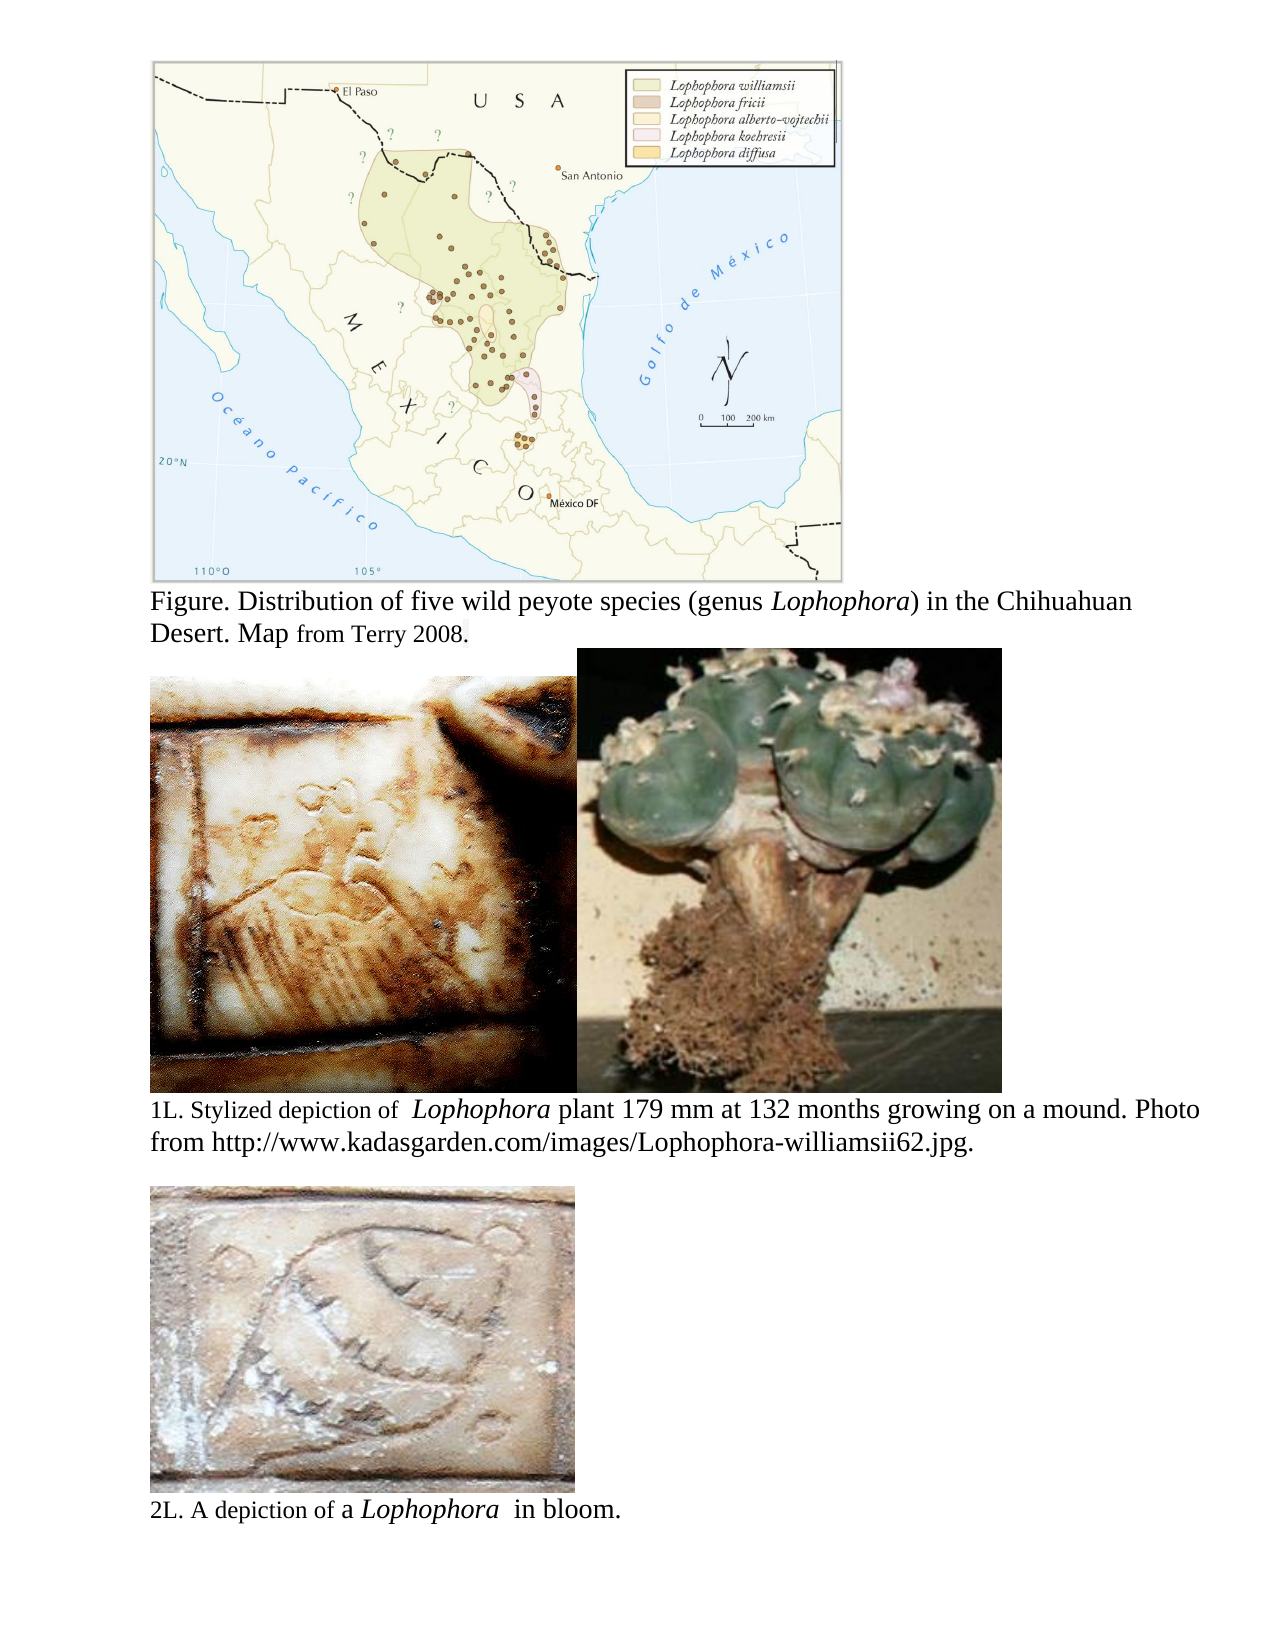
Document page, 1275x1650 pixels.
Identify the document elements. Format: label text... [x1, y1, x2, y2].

picture [150, 1186, 575, 1493]
text Figure. Distribution of five wild peyote species (genus Lophophora) in the Chihuahuan Desert. Map from Terry 2008. [150, 584, 1215, 649]
text 1L. Stylized depiction of Lophophora plant 179 mm at 132 months growing on a mound. Photo from http://www.kadasgarden.com/images/Lophophora-williamsii62.jpg. [150, 1092, 1215, 1157]
picture [150, 60, 845, 584]
text 2L. A depiction of a Lophophora in bloom. [150, 1492, 1215, 1525]
picture [150, 648, 1002, 1093]
